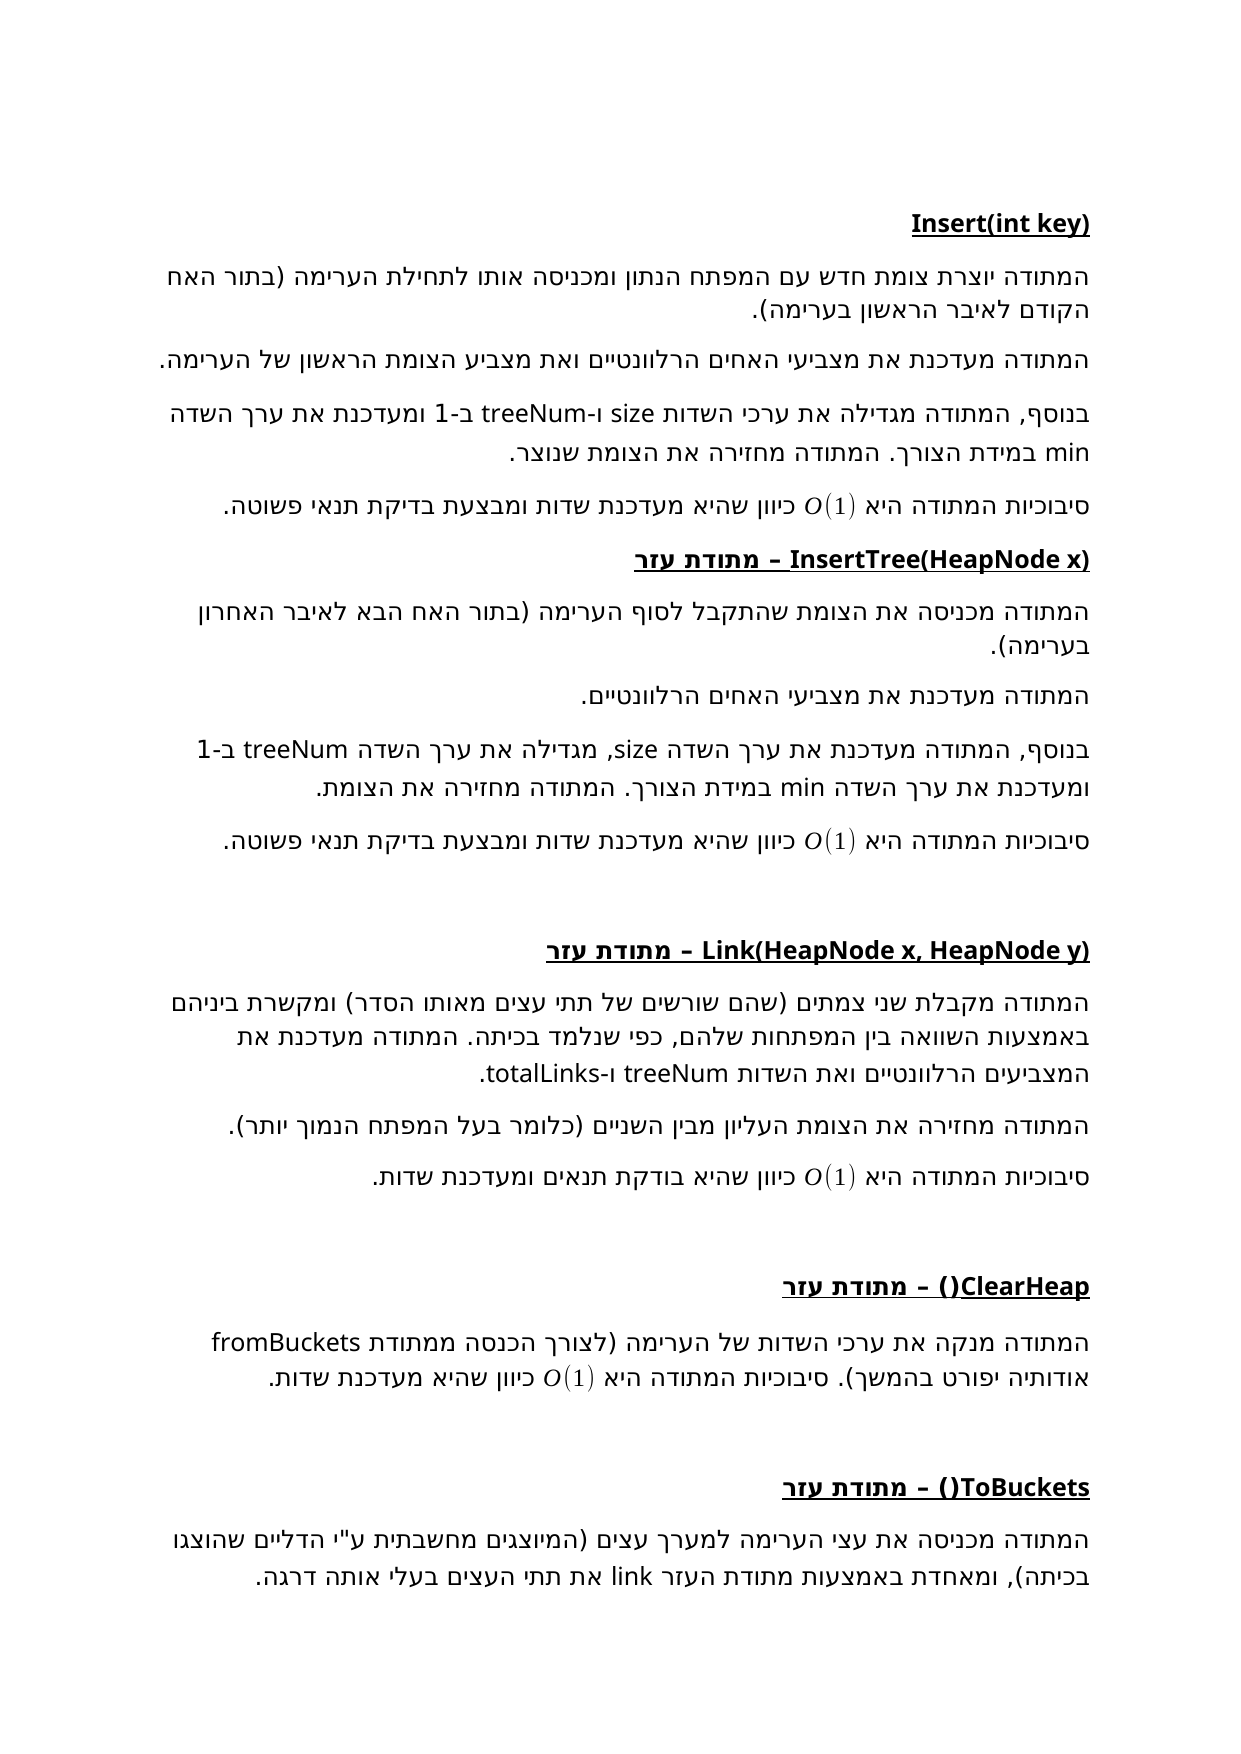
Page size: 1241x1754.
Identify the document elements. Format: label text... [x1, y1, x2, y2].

text סיבוכיות המתודה היא כיוון שהיא מעדכנת שדות ומבצעת בדיקת תנאי פשוטה. [150, 491, 1090, 521]
text סיבוכיות המתודה היא כיוון שהיא בודקת תנאים ומעדכנת שדות. [150, 1162, 1090, 1192]
text המתודה מחזירה את הצומת העליון מבין השניים (כלומר בעל המפתח הנמוך יותר). [150, 1111, 1090, 1141]
text המתודה מעדכנת את מצביעי האחים הרלוונטיים. [150, 681, 1090, 710]
text המתודה מנקה את ערכי השדות של הערימה (לצורך הכנסה ממתודת fromBuckets אודותיה יפורט בהמשך). סיבוכיות המתודה היא כיוון שהיא מעדכנת שדות. [150, 1324, 1090, 1393]
text המתודה יוצרת צומת חדש עם המפתח הנתון ומכניסה אותו לתחילת הערימה (בתור האח הקודם לאיבר הראשון בערימה). [150, 262, 1090, 324]
text בנוסף, המתודה מעדכנת את ערך השדה size, מגדילה את ערך השדה treeNum ב-1 ומעדכנת את ערך השדה min במידת הצורך. המתודה מחזירה את הצומת. [150, 731, 1090, 804]
text InsertTree(HeapNode x) – מתודת עזר [150, 542, 1090, 576]
text בנוסף, המתודה מגדילה את ערכי השדות size ו-treeNum ב-1 ומעדכנת את ערך השדה min במידת הצורך. המתודה מחזירה את הצומת שנוצר. [150, 396, 1090, 469]
text המתודה מעדכנת את מצביעי האחים הרלוונטיים ואת מצביע הצומת הראשון של הערימה. [150, 345, 1090, 374]
text ClearHeap() – מתודת עזר [150, 1268, 1090, 1302]
text המתודה מקבלת שני צמתים (שהם שורשים של תתי עצים מאותו הסדר) ומקשרת ביניהם באמצעות השוואה בין המפתחות שלהם, כפי שנלמד בכיתה. המתודה מעדכנת את המצביעים הרלוונטיים ואת השדות treeNum ו-totalLinks. [150, 988, 1090, 1089]
text המתודה מכניסה את הצומת שהתקבל לסוף הערימה (בתור האח הבא לאיבר האחרון בערימה). [150, 597, 1090, 660]
text Link(HeapNode x, HeapNode y) – מתודת עזר [150, 933, 1090, 967]
text Insert(int key) [150, 206, 1090, 240]
text ToBuckets() – מתודת עזר [150, 1469, 1090, 1504]
text סיבוכיות המתודה היא כיוון שהיא מעדכנת שדות ומבצעת בדיקת תנאי פשוטה. [150, 826, 1090, 856]
text המתודה מכניסה את עצי הערימה למערך עצים (המיוצגים מחשבתית ע"י הדליים שהוצגו בכיתה), ומאחדת באמצעות מתודת העזר link את תתי העצים בעלי אותה דרגה. [150, 1525, 1090, 1593]
